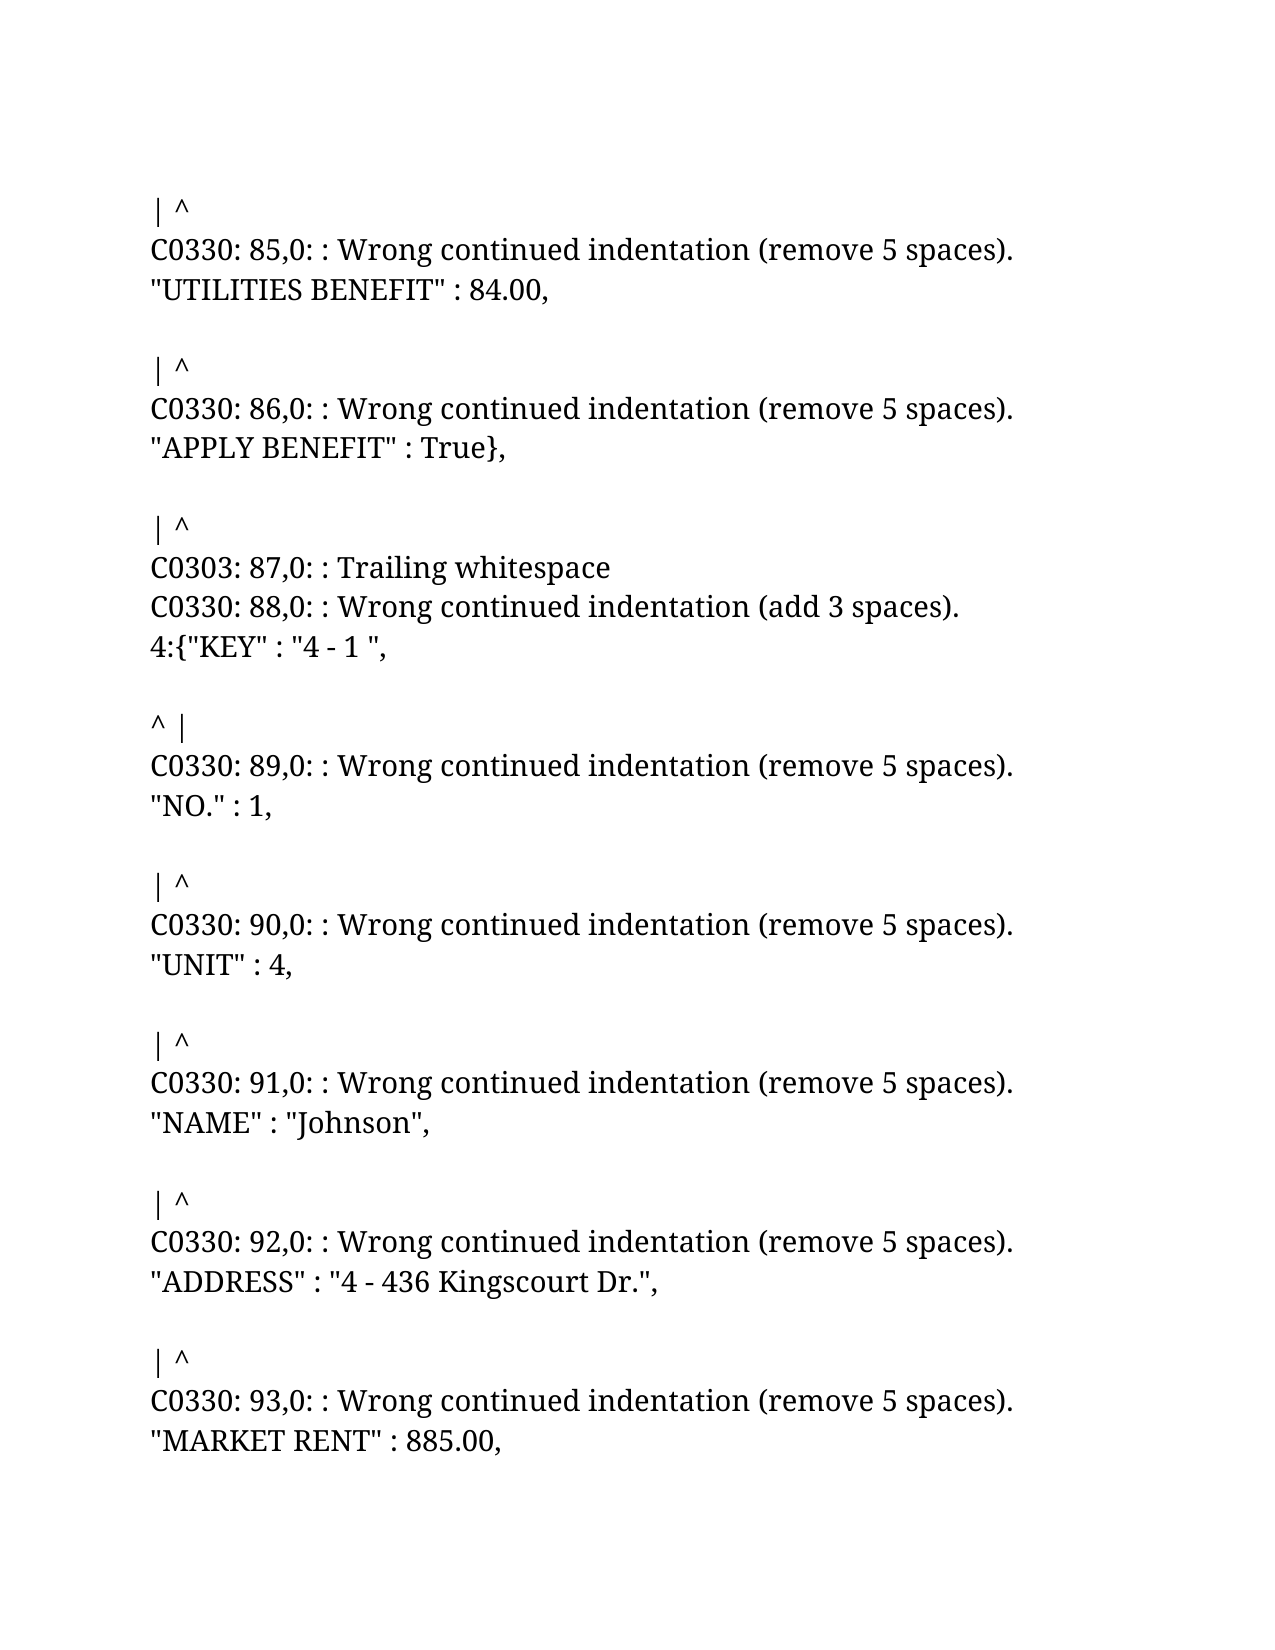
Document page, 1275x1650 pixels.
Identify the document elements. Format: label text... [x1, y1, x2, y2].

text "ADDRESS" : "4 - 436 Kingscourt Dr.", [150, 1261, 1125, 1301]
text C0330: 91,0: : Wrong continued indentation (remove 5 spaces). [150, 1063, 1125, 1102]
text ^ | [150, 706, 1125, 745]
text C0303: 87,0: : Trailing whitespace [150, 547, 1125, 587]
text | ^ [150, 190, 1125, 229]
text "MARKET RENT" : 885.00, [150, 1420, 1125, 1460]
text C0330: 86,0: : Wrong continued indentation (remove 5 spaces). [150, 388, 1125, 428]
text "UTILITIES BENEFIT" : 84.00, [150, 269, 1125, 309]
text C0330: 85,0: : Wrong continued indentation (remove 5 spaces). [150, 229, 1125, 269]
text | ^ [150, 1182, 1125, 1222]
text C0330: 90,0: : Wrong continued indentation (remove 5 spaces). [150, 904, 1125, 944]
text | ^ [150, 864, 1125, 904]
text "APPLY BENEFIT" : True}, [150, 428, 1125, 467]
text | ^ [150, 1023, 1125, 1063]
text | ^ [150, 1341, 1125, 1380]
text | ^ [150, 348, 1125, 388]
text C0330: 93,0: : Wrong continued indentation (remove 5 spaces). [150, 1380, 1125, 1420]
text C0330: 89,0: : Wrong continued indentation (remove 5 spaces). [150, 745, 1125, 785]
text "UNIT" : 4, [150, 944, 1125, 983]
text C0330: 88,0: : Wrong continued indentation (add 3 spaces). [150, 587, 1125, 626]
text "NO." : 1, [150, 785, 1125, 825]
text C0330: 92,0: : Wrong continued indentation (remove 5 spaces). [150, 1222, 1125, 1261]
text 4:{"KEY" : "4 - 1 ", [150, 626, 1125, 666]
text "NAME" : "Johnson", [150, 1102, 1125, 1142]
text | ^ [150, 507, 1125, 547]
